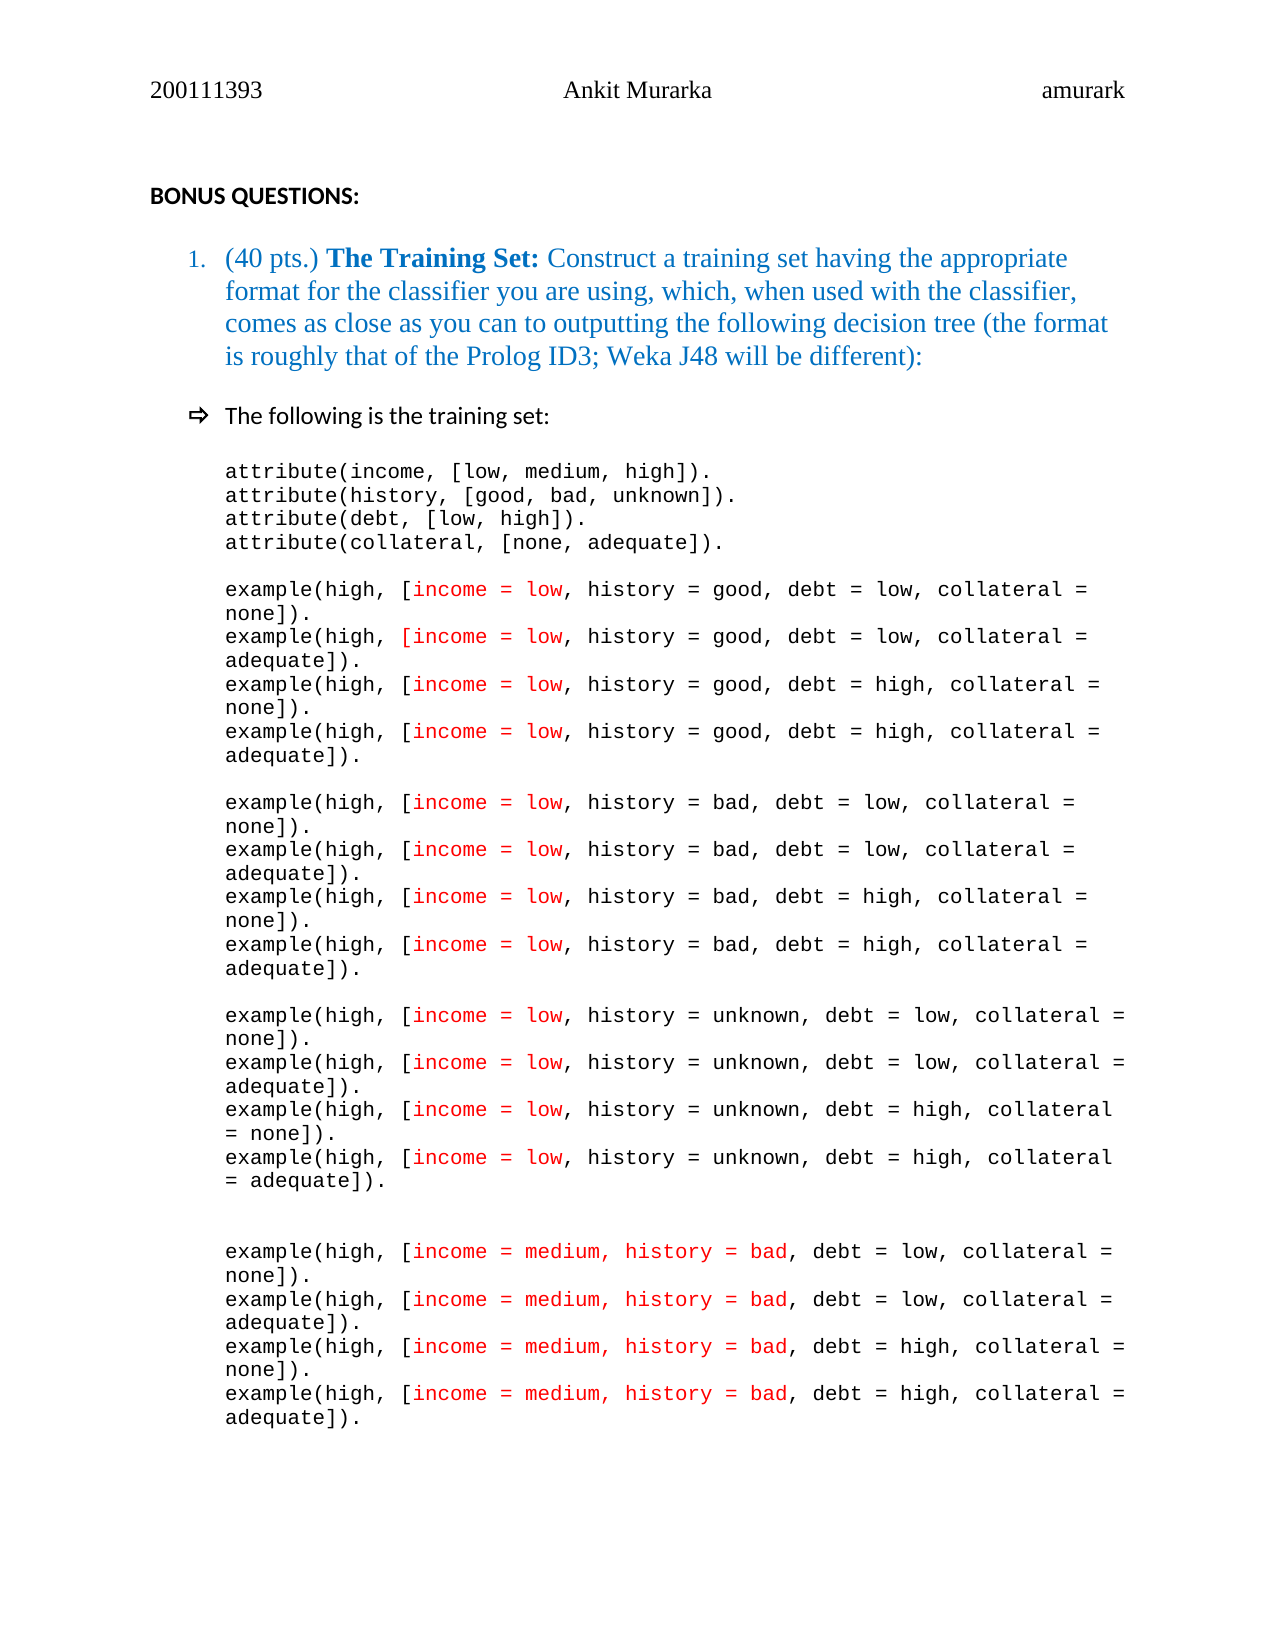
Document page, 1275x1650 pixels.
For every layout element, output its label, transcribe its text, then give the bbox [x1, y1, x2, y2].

text example(high, [income = low, history = good, debt = high, collateral = adequate]). [225, 721, 1125, 768]
text example(high, [income = low, history = bad, debt = high, collateral = none]). [225, 887, 1125, 934]
text example(high, [income = low, history = bad, debt = low, collateral = none]). [225, 792, 1125, 839]
list (40 pts.) The Training Set: Construct a training set having the appropriate format for the classifier you are using, which, when used with the classifier, comes as close as you can to outputting the following decision tree (the format is roughly that of the Prolog ID3; Weka J48 will be different): [924, 242, 1125, 371]
text example(high, [income = low, history = unknown, debt = high, collateral = none]). [225, 1099, 1125, 1147]
text attribute(debt, [low, high]). [225, 508, 1125, 532]
text example(high, [income = low, history = unknown, debt = low, collateral = adequate]). [225, 1052, 1125, 1099]
text example(high, [income = low, history = good, debt = high, collateral = none]). [225, 674, 1125, 721]
text example(high, [income = medium, history = bad, debt = low, collateral = none]). [225, 1241, 1125, 1288]
text example(high, [income = low, history = unknown, debt = low, collateral = none]). [225, 1005, 1125, 1052]
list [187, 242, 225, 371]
text attribute(history, [good, bad, unknown]). [225, 484, 1125, 508]
text example(high, [income = medium, history = bad, debt = high, collateral = adequate]). [225, 1383, 1125, 1430]
text example(high, [income = low, history = unknown, debt = high, collateral = adequate]). [225, 1147, 1125, 1194]
text example(high, [income = medium, history = bad, debt = high, collateral = none]). [225, 1336, 1125, 1383]
text example(high, [income = low, history = bad, debt = high, collateral = adequate]). [225, 934, 1125, 981]
text attribute(income, [low, medium, high]). [225, 461, 1125, 484]
list The following is the training set: [187, 400, 1125, 430]
text example(high, [income = low, history = good, debt = low, collateral = none]). [225, 579, 1125, 626]
text example(high, [income = medium, history = bad, debt = low, collateral = adequate]). [225, 1288, 1125, 1336]
text BONUS QUESTIONS: [150, 181, 1125, 211]
text example(high, [income = low, history = bad, debt = low, collateral = adequate]). [225, 839, 1125, 887]
text attribute(collateral, [none, adequate]). [225, 532, 1125, 556]
text example(high, [income = low, history = good, debt = low, collateral = adequate]). [225, 626, 1125, 674]
